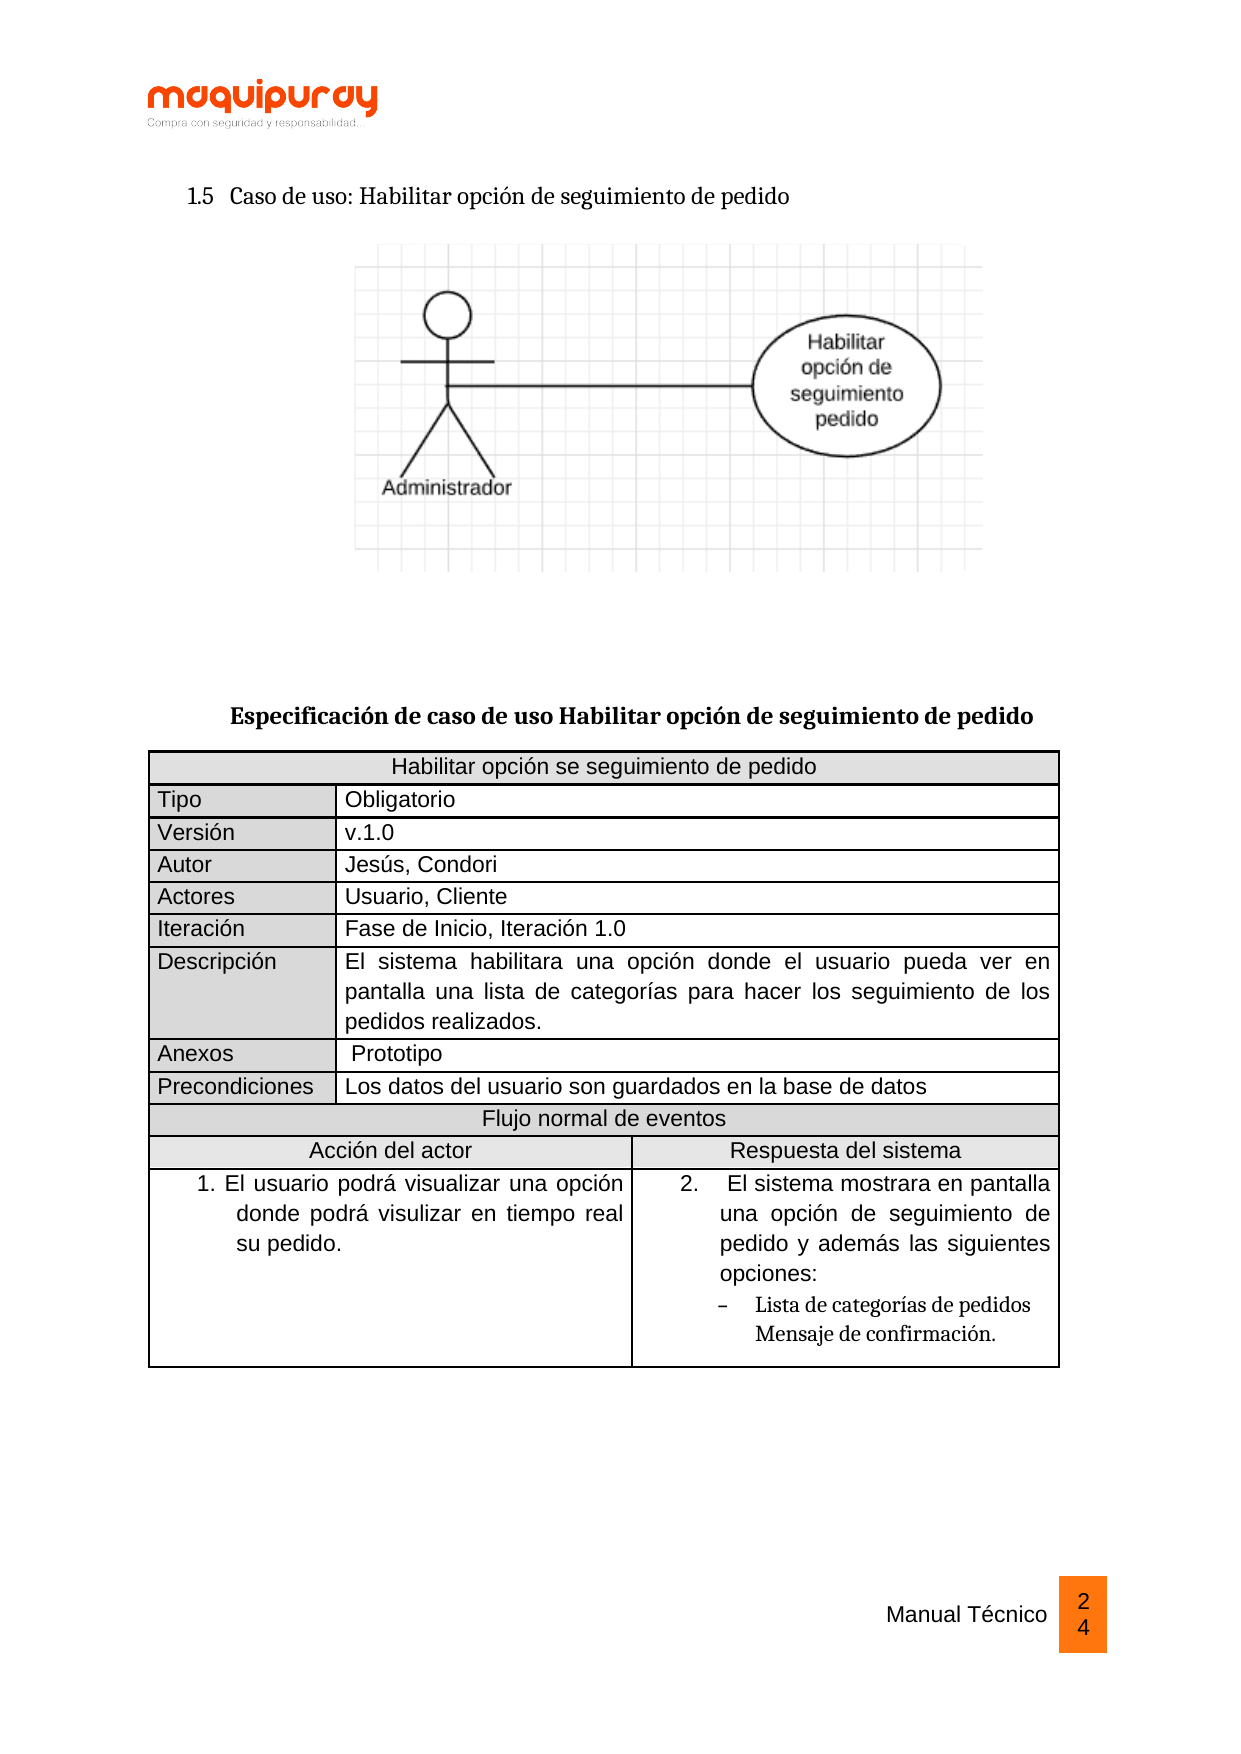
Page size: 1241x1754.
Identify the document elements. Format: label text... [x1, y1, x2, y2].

table_cell [150, 1137, 631, 1167]
table_cell [150, 948, 335, 1038]
list Caso de uso: Habilitar opción de seguimiento de pedido [188, 182, 1107, 211]
table_header [150, 753, 1058, 783]
table_cell [150, 915, 335, 946]
table_cell [150, 1105, 1058, 1135]
table_cell [633, 1137, 1058, 1167]
list Especificación de caso de uso Habilitar opción de seguimiento de pedido [230, 702, 1107, 731]
table_cell [337, 819, 1058, 849]
table_cell [150, 883, 335, 913]
table_cell [150, 819, 335, 849]
table_cell [337, 786, 1058, 816]
picture [147, 79, 379, 129]
table_cell [337, 1073, 1058, 1103]
picture [354, 243, 983, 572]
table_cell [337, 851, 1058, 881]
table_cell [150, 1040, 335, 1071]
table_cell [337, 883, 1058, 913]
table_cell [633, 1170, 1058, 1366]
table_cell [337, 948, 1058, 1038]
table_cell [150, 1073, 335, 1103]
table_cell [337, 1040, 1058, 1071]
table_cell [150, 786, 335, 816]
table_cell [150, 851, 335, 881]
table_cell [150, 1170, 631, 1366]
table_cell [337, 915, 1058, 946]
